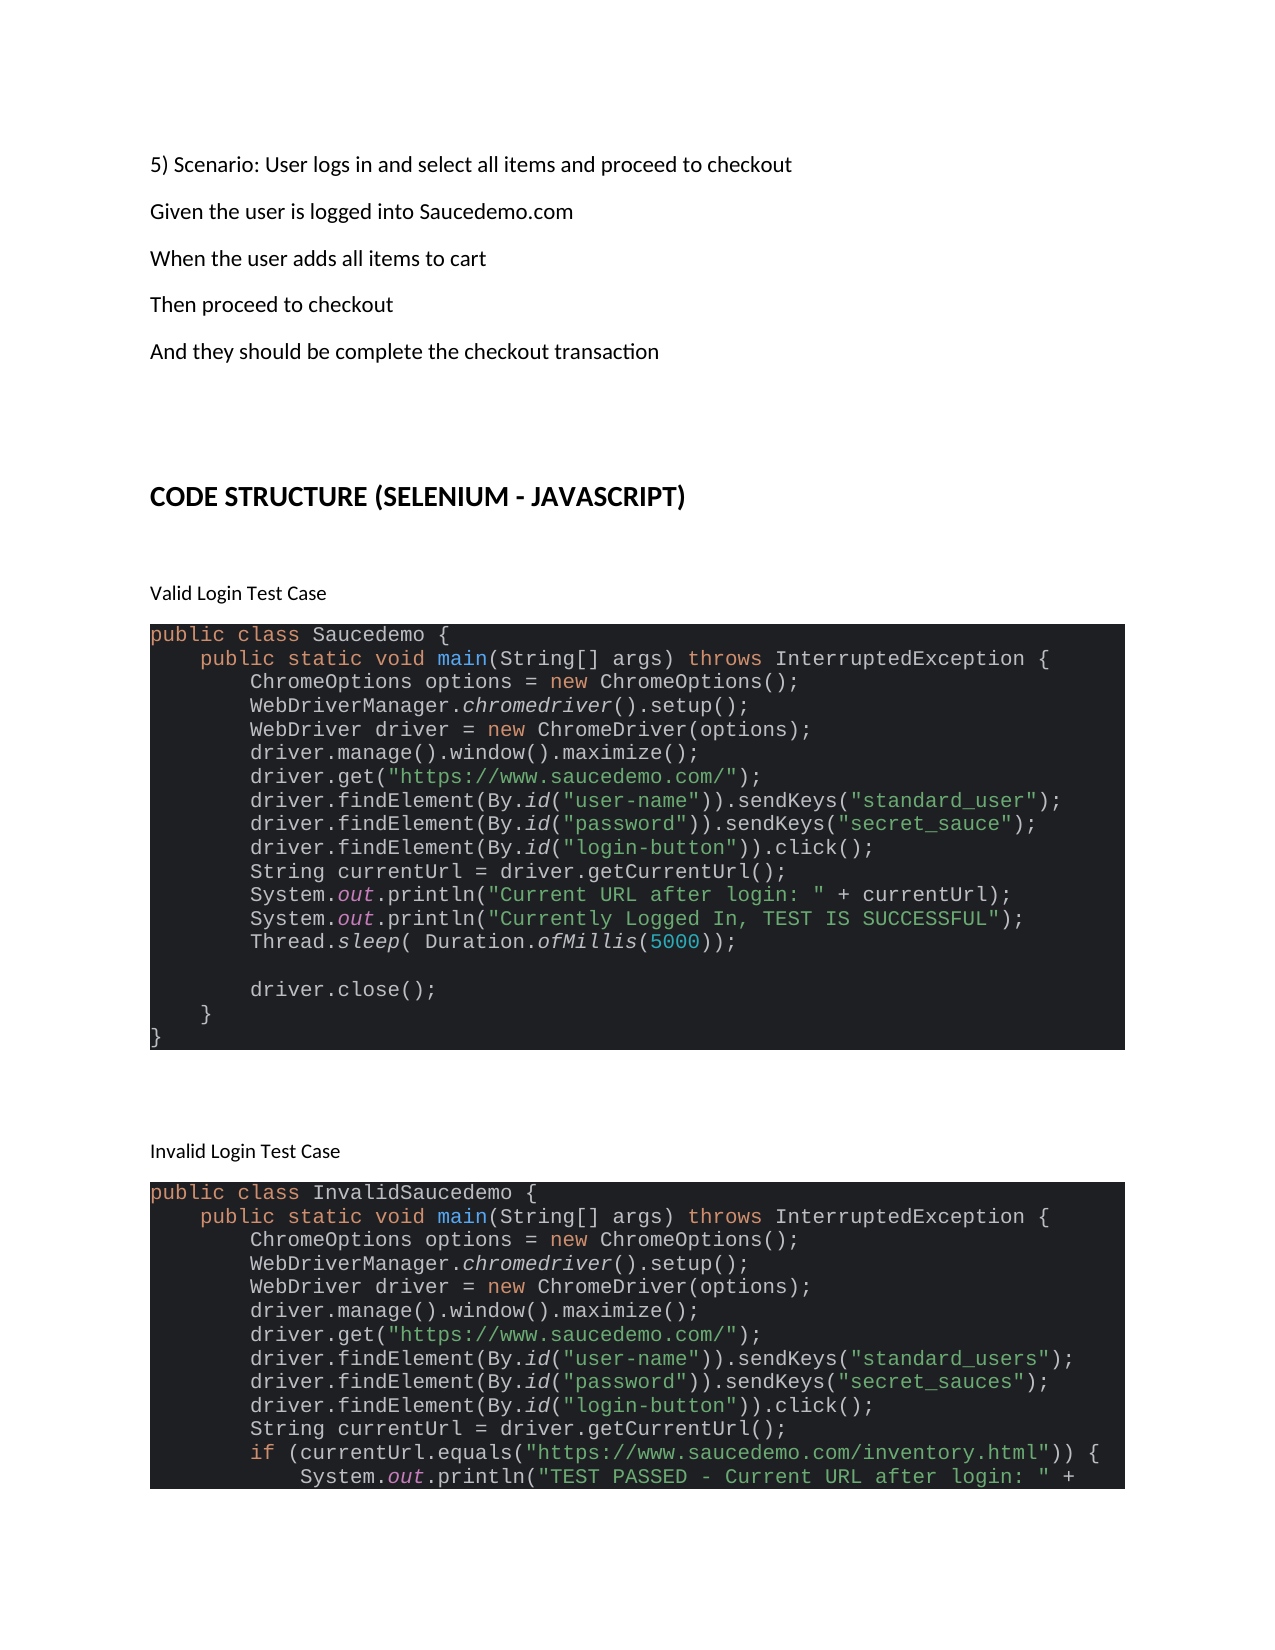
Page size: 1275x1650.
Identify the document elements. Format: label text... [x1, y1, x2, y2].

text When the user adds all items to cart [150, 244, 1125, 272]
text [150, 197, 1125, 225]
text CODE STRUCTURE (SELENIUM - JAVASCRIPT) [150, 478, 1125, 514]
text public class Saucedemo { public static void main(String[] args) throws InterruptedException { ChromeOptions options = new ChromeOptions(); WebDriverManager.chromedriver().setup(); WebDriver driver = new ChromeDriver(options); driver.manage().window().maximize(); driver.get("https://www.saucedemo.com/"); driver.findElement(By.id("user-name")).sendKeys("standard_user"); driver.findElement(By.id("password")).sendKeys("secret_sauce"); driver.findElement(By.id("login-button")).click(); String currentUrl = driver.getCurrentUrl(); System.out.println("Current URL after login: " + currentUrl); System.out.println("Currently Logged In, TEST IS SUCCESSFUL"); Thread.sleep( Duration.ofMillis(5000)); driver.close(); } } [150, 624, 1125, 1050]
text Valid Login Test Case [150, 580, 1125, 606]
text 5) Scenario: User logs in and select all items and proceed to checkout [150, 150, 1125, 178]
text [150, 1182, 1125, 1489]
text Then proceed to checkout [150, 291, 1125, 319]
text And they should be complete the checkout transaction [150, 337, 1125, 366]
text Invalid Login Test Case [150, 1138, 1125, 1163]
